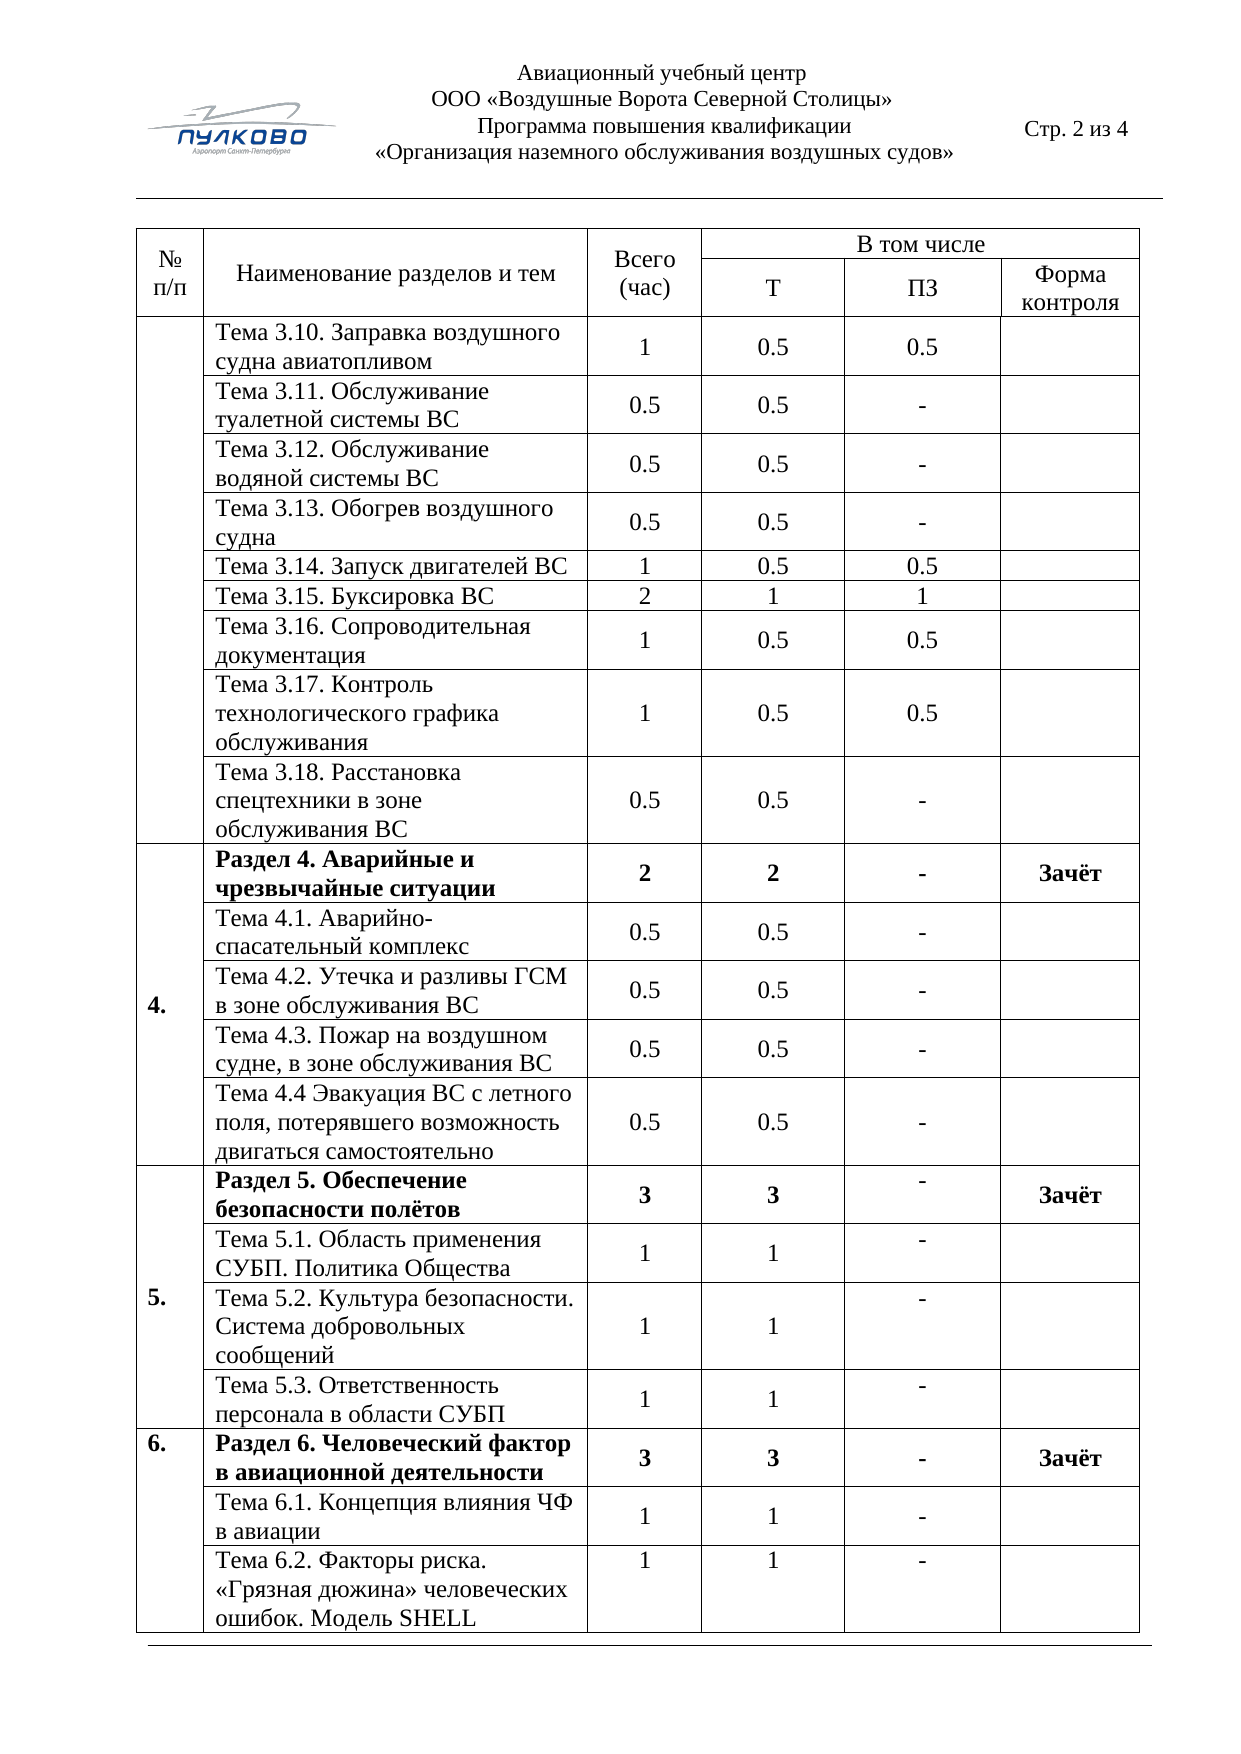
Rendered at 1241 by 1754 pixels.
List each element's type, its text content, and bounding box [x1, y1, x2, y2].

table_cell Тема 5.2. Культура безопасности. Система добровольных сообщений [204, 1283, 587, 1369]
table_cell ПЗ [845, 259, 1001, 316]
table_cell - [845, 1283, 1000, 1369]
table_cell [1001, 1487, 1139, 1544]
table_cell 0.5 [588, 493, 701, 550]
table_cell [1001, 611, 1139, 668]
table_cell - [845, 376, 1000, 433]
table_cell 3 [702, 1166, 844, 1223]
table_cell 0.5 [845, 317, 1000, 375]
table_cell 1 [702, 581, 844, 610]
table_cell Т [702, 259, 844, 316]
table_cell [137, 1166, 203, 1427]
table_cell 1 [588, 317, 701, 375]
table_cell Тема 3.14. Запуск двигателей ВС [204, 551, 587, 580]
table_cell [1001, 1546, 1139, 1632]
table_cell - [845, 434, 1000, 492]
table_cell Тема 3.10. Заправка воздушного судна авиатопливом [204, 317, 587, 375]
table_cell 0.5 [702, 551, 844, 580]
table_header Всего (час) [588, 229, 701, 316]
table_cell 1 [702, 1546, 844, 1632]
table_cell Зачёт [1001, 1166, 1139, 1223]
table_cell 2 [588, 581, 701, 610]
table_cell Тема 3.18. Расстановка спецтехники в зоне обслуживания ВС [204, 757, 587, 843]
table_cell 1 [588, 611, 701, 668]
table_cell 1 [845, 581, 1000, 610]
table_cell 0.5 [588, 1020, 701, 1077]
table_cell 1 [588, 1370, 701, 1427]
table_cell 0.5 [588, 376, 701, 433]
table_cell [1001, 757, 1139, 843]
table_cell Форма контроля [1002, 259, 1139, 316]
table_cell 0.5 [702, 961, 844, 1019]
table_cell 0.5 [588, 434, 701, 492]
table_cell - [845, 903, 1000, 960]
table_cell Тема 3.13. Обогрев воздушного судна [204, 493, 587, 550]
table_cell Тема 6.1. Концепция влияния ЧФ в авиации [204, 1487, 587, 1544]
table_cell Зачёт [1001, 1429, 1139, 1486]
table_cell Тема 4.1. Аварийно-спасательный комплекс [204, 903, 587, 960]
table_cell 0.5 [702, 434, 844, 492]
table_cell 1 [588, 1283, 701, 1369]
table_cell [1001, 317, 1139, 375]
table_cell [137, 1429, 203, 1632]
table_cell Тема 6.2. Факторы риска. «Грязная дюжина» человеческих ошибок. Модель SHELL [204, 1546, 587, 1632]
table_cell [1001, 1078, 1139, 1164]
table_cell [1001, 581, 1139, 610]
table_cell 0.5 [588, 757, 701, 843]
table_cell Тема 4.3. Пожар на воздушном судне, в зоне обслуживания ВС [204, 1020, 587, 1077]
table_cell - [845, 1370, 1000, 1427]
table_cell [1001, 903, 1139, 960]
table_cell Зачёт [1001, 844, 1139, 902]
table_cell Тема 3.12. Обслуживание водяной системы ВС [204, 434, 587, 492]
table_cell 2 [702, 844, 844, 902]
table_cell 0.5 [845, 670, 1000, 756]
table_cell [1001, 1020, 1139, 1077]
table_cell Тема 4.2. Утечка и разливы ГСМ в зоне обслуживания ВС [204, 961, 587, 1019]
table_cell 0.5 [702, 757, 844, 843]
table_cell - [845, 757, 1000, 843]
table_cell Тема 3.16. Сопроводительная документация [204, 611, 587, 668]
table_cell [137, 844, 203, 1164]
table_cell 0.5 [588, 1078, 701, 1164]
table_cell 0.5 [845, 551, 1000, 580]
table_cell 2 [588, 844, 701, 902]
table_cell Раздел 5. Обеспечение безопасности полётов [204, 1166, 587, 1223]
table_cell 0.5 [702, 317, 844, 375]
table_cell 3 [702, 1429, 844, 1486]
table_cell Раздел 6. Человеческий фактор в авиационной деятельности [204, 1429, 587, 1486]
table_cell Раздел 4. Аварийные и чрезвычайные ситуации [204, 844, 587, 902]
table_cell 1 [702, 1283, 844, 1369]
table_cell 0.5 [702, 1020, 844, 1077]
table_header Наименование разделов и тем [204, 229, 587, 316]
table_cell - [845, 1020, 1000, 1077]
table_cell 0.5 [702, 1078, 844, 1164]
table_cell [1001, 1283, 1139, 1369]
table_cell [1001, 1224, 1139, 1282]
table_cell [1001, 670, 1139, 756]
table_cell 0.5 [702, 670, 844, 756]
table_cell 1 [702, 1487, 844, 1544]
table_cell 0.5 [702, 493, 844, 550]
table_cell - [845, 1546, 1000, 1632]
table_cell 0.5 [702, 903, 844, 960]
table_cell 0.5 [588, 961, 701, 1019]
table_cell 0.5 [702, 376, 844, 433]
table_cell - [845, 1224, 1000, 1282]
table_cell [1001, 493, 1139, 550]
table_cell Тема 3.11. Обслуживание туалетной системы ВС [204, 376, 587, 433]
table_cell 1 [702, 1224, 844, 1282]
table_cell - [845, 493, 1000, 550]
table_cell - [845, 1078, 1000, 1164]
table_cell 0.5 [702, 611, 844, 668]
table_cell - [845, 844, 1000, 902]
table_cell 3 [588, 1166, 701, 1223]
table_cell 1 [588, 1487, 701, 1544]
table_cell 1 [588, 670, 701, 756]
table_cell Тема 3.17. Контроль технологического графика обслуживания [204, 670, 587, 756]
table_cell Тема 3.15. Буксировка ВС [204, 581, 587, 610]
picture [147, 102, 337, 155]
table_cell [1001, 376, 1139, 433]
table_cell Тема 4.4 Эвакуация ВС с летного поля, потерявшего возможность двигаться самостоятельно [204, 1078, 587, 1164]
table_cell - [845, 1166, 1000, 1223]
table_cell Тема 5.1. Область применения СУБП. Политика Общества [204, 1224, 587, 1282]
table_cell 1 [588, 1224, 701, 1282]
table_cell [1001, 551, 1139, 580]
table_header № п/п [137, 229, 203, 316]
table_cell [1001, 434, 1139, 492]
table_cell 3 [588, 1429, 701, 1486]
table_cell [1001, 961, 1139, 1019]
table_cell 0.5 [845, 611, 1000, 668]
table_cell - [845, 961, 1000, 1019]
table_cell 1 [588, 551, 701, 580]
table_cell Тема 5.3. Ответственность персонала в области СУБП [204, 1370, 587, 1427]
table_cell [1001, 1370, 1139, 1427]
table_cell 0.5 [588, 903, 701, 960]
table_cell 1 [588, 1546, 701, 1632]
table_cell - [845, 1429, 1000, 1486]
table_cell - [845, 1487, 1000, 1544]
table_cell 1 [702, 1370, 844, 1427]
table_header В том числе [702, 229, 1139, 258]
